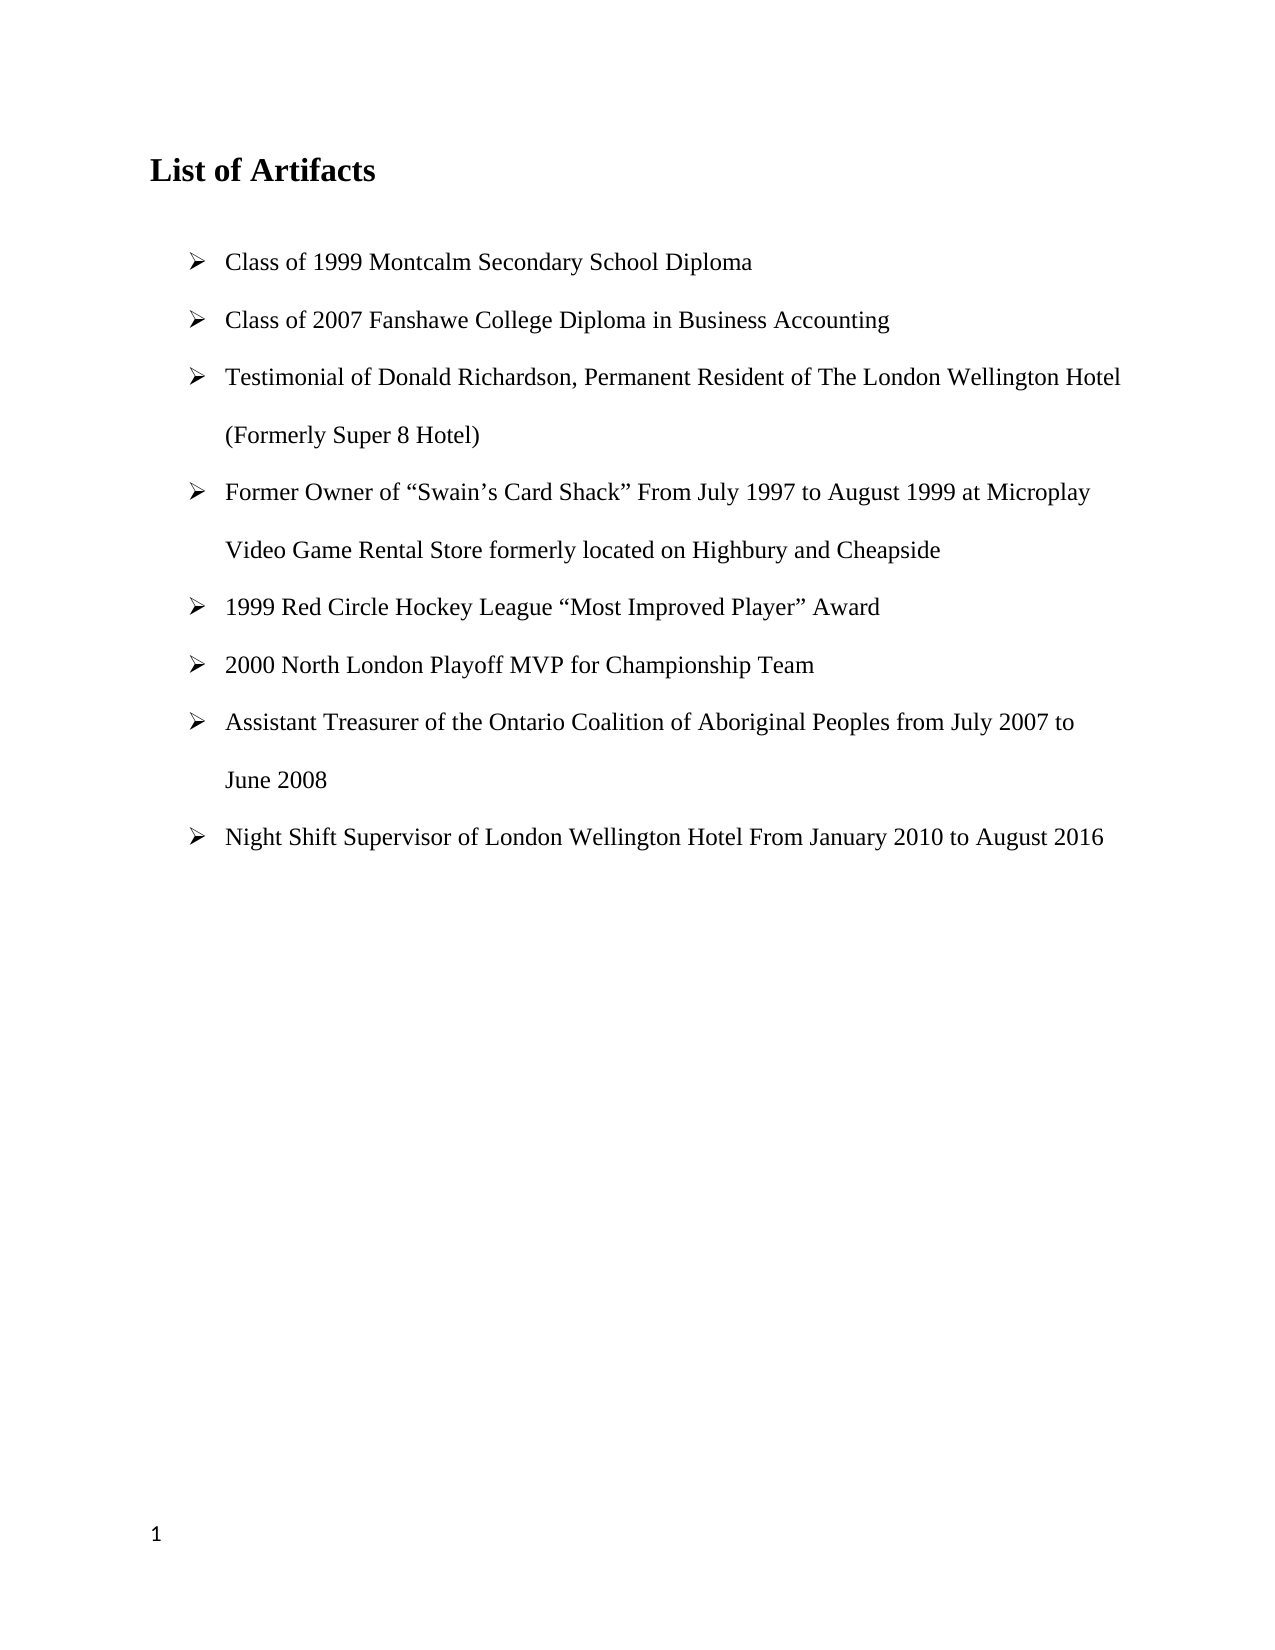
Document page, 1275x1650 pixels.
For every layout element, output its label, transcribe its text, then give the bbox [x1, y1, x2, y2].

list Assistant Treasurer of the Ontario Coalition of Aboriginal Peoples from July 2007 to June 2008 [187, 707, 1125, 794]
list Class of 1999 Montcalm Secondary School Diploma [187, 247, 1125, 276]
list Class of 2007 Fanshawe College Diploma in Business Accounting [187, 305, 1125, 334]
list Night Shift Supervisor of London Wellington Hotel From January 2010 to August 2016 [187, 822, 1125, 851]
list Former Owner of “Swain’s Card Shack” From July 1997 to August 1999 at Microplay Video Game Rental Store formerly located on Highbury and Cheapside [187, 477, 1125, 564]
list Testimonial of Donald Richardson, Permanent Resident of The London Wellington Hotel (Formerly Super 8 Hotel) [187, 362, 1125, 449]
list 1999 Red Circle Hockey League “Most Improved Player” Award [187, 592, 1125, 621]
list 2000 North London Playoff MVP for Championship Team [187, 650, 1125, 679]
text List of Artifacts [150, 150, 1125, 188]
